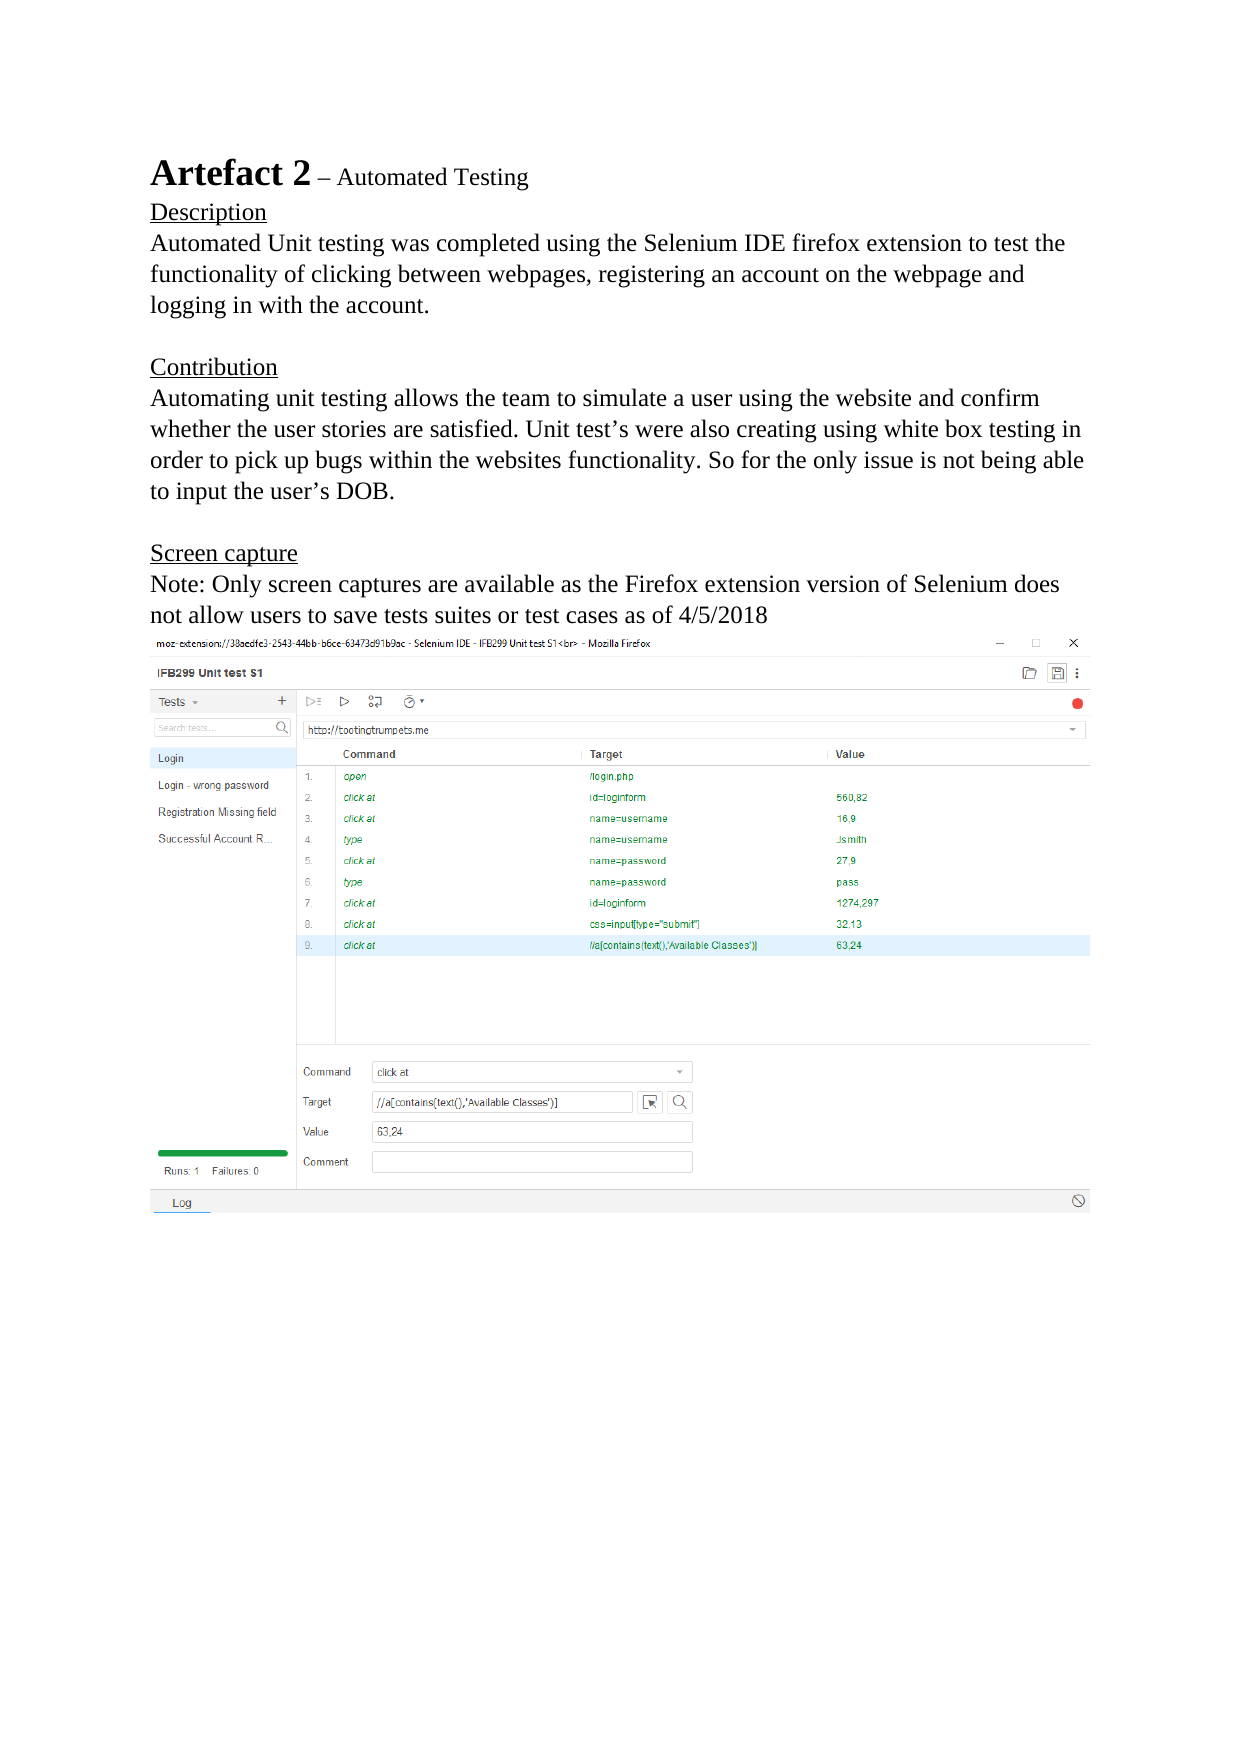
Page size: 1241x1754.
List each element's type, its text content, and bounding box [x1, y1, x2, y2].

text Artefact 2 – Automated Testing [150, 150, 1090, 193]
text Automating unit testing allows the team to simulate a user using the website and confirm whether the user stories are satisfied. Unit test’s were also creating using white box testing in order to pick up bugs within the websites functionality. So for the only issue is not being able to input the user’s DOB. [150, 383, 1090, 505]
text Description [150, 197, 1090, 225]
picture [150, 631, 1091, 1213]
text Contribution [150, 352, 1090, 381]
text Screen capture Note: Only screen captures are available as the Firefox extension version of Selenium does not allow users to save tests suites or test cases as of 4/5/2018 [150, 538, 1090, 629]
text Automated Unit testing was completed using the Selenium IDE firefox extension to test the functionality of clicking between webpages, registering an account on the webpage and logging in with the account. [150, 228, 1090, 318]
